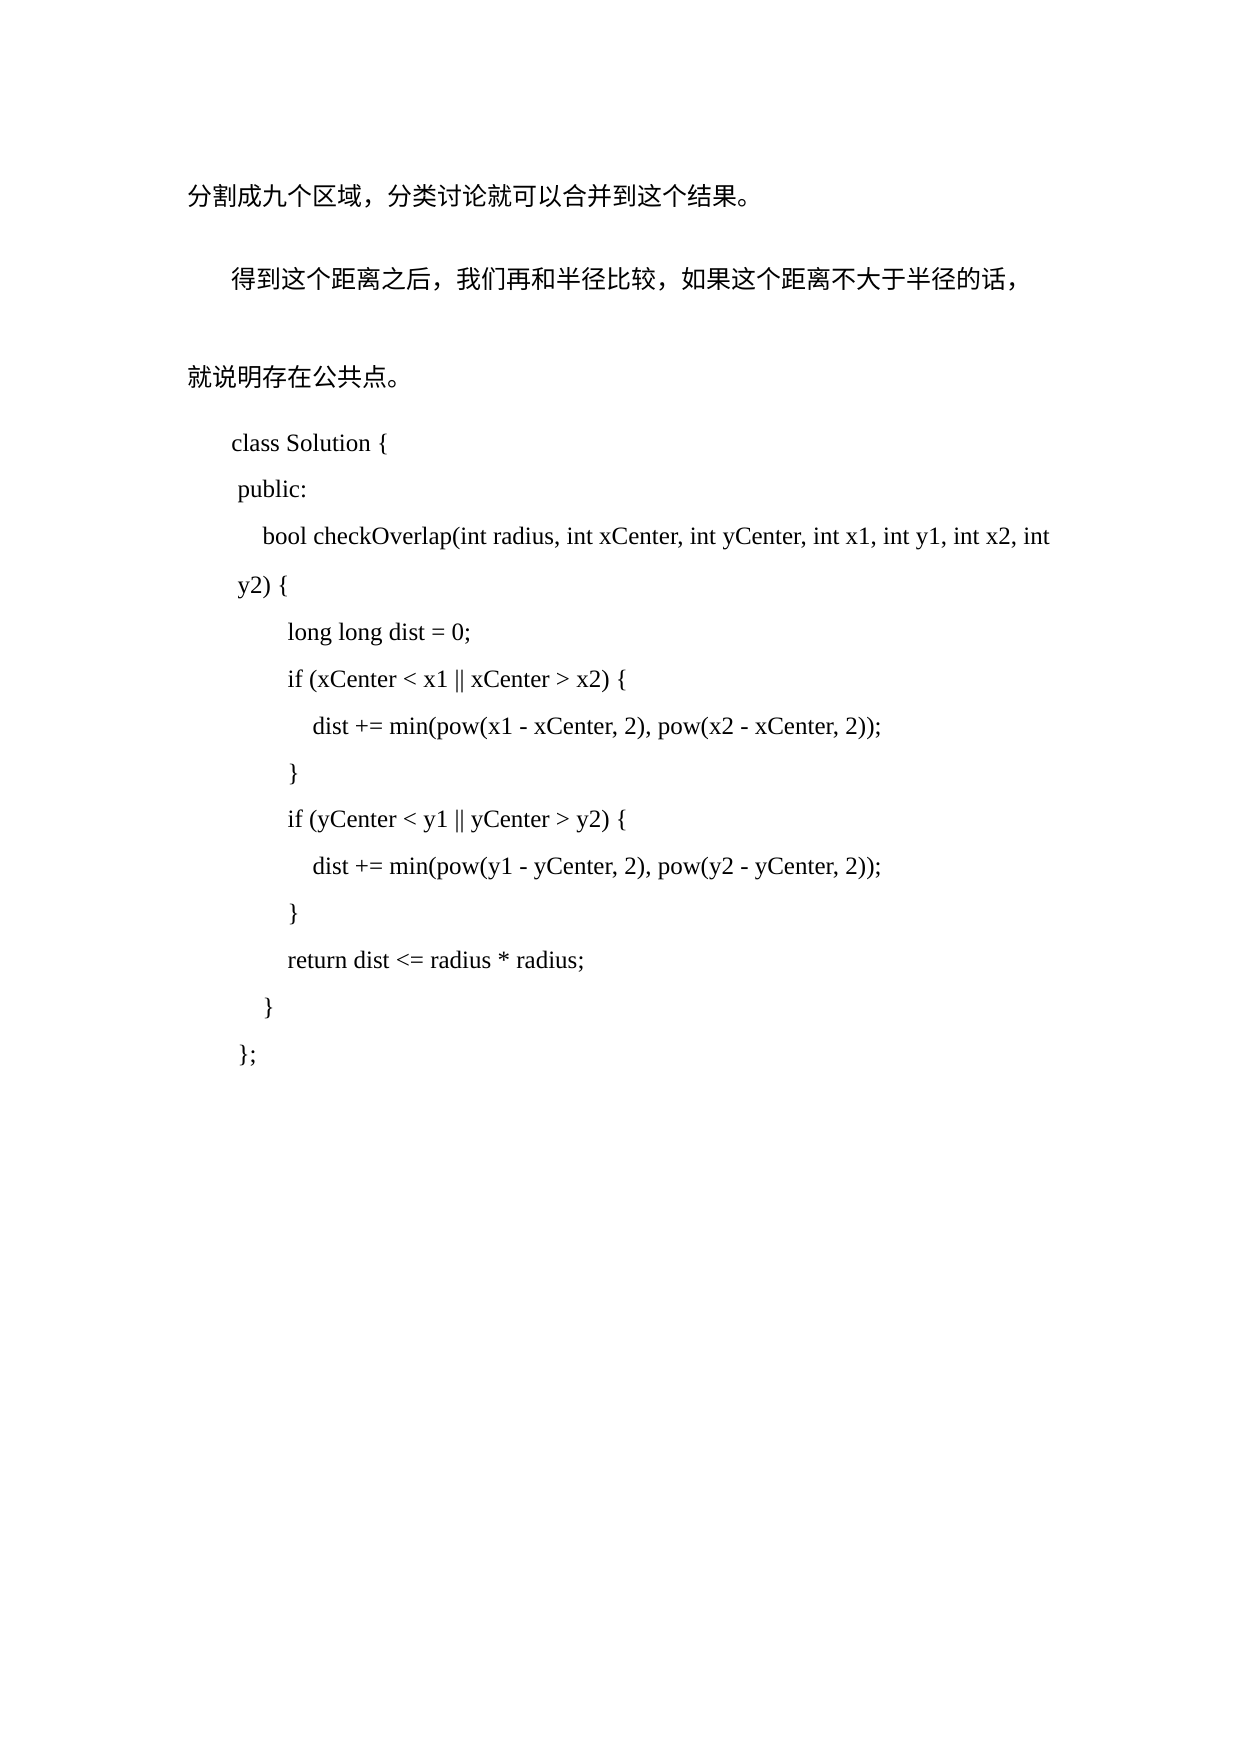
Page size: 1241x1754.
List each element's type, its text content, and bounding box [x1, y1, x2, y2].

text } [237, 990, 1053, 1023]
text 得到这个距离之后，我们再和半径比较，如果这个距离不大于半径的话，就说明存在公共点。 [187, 245, 1053, 408]
text class Solution { [187, 426, 1053, 458]
text return dist <= radius * radius; [237, 943, 1053, 976]
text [187, 162, 1053, 227]
text bool checkOverlap(int radius, int xCenter, int yCenter, int x1, int y1, int x2, int y2) { [237, 519, 1053, 601]
text public: [237, 473, 1053, 505]
text if (xCenter < x1 || xCenter > x2) { [237, 662, 1053, 694]
text long long dist = 0; [237, 615, 1053, 648]
text dist += min(pow(y1 - yCenter, 2), pow(y2 - yCenter, 2)); [237, 849, 1053, 882]
text }; [237, 1037, 1053, 1069]
text } [237, 756, 1053, 788]
text if (yCenter < y1 || yCenter > y2) { [237, 803, 1053, 835]
text } [237, 896, 1053, 929]
text dist += min(pow(x1 - xCenter, 2), pow(x2 - xCenter, 2)); [237, 709, 1053, 741]
